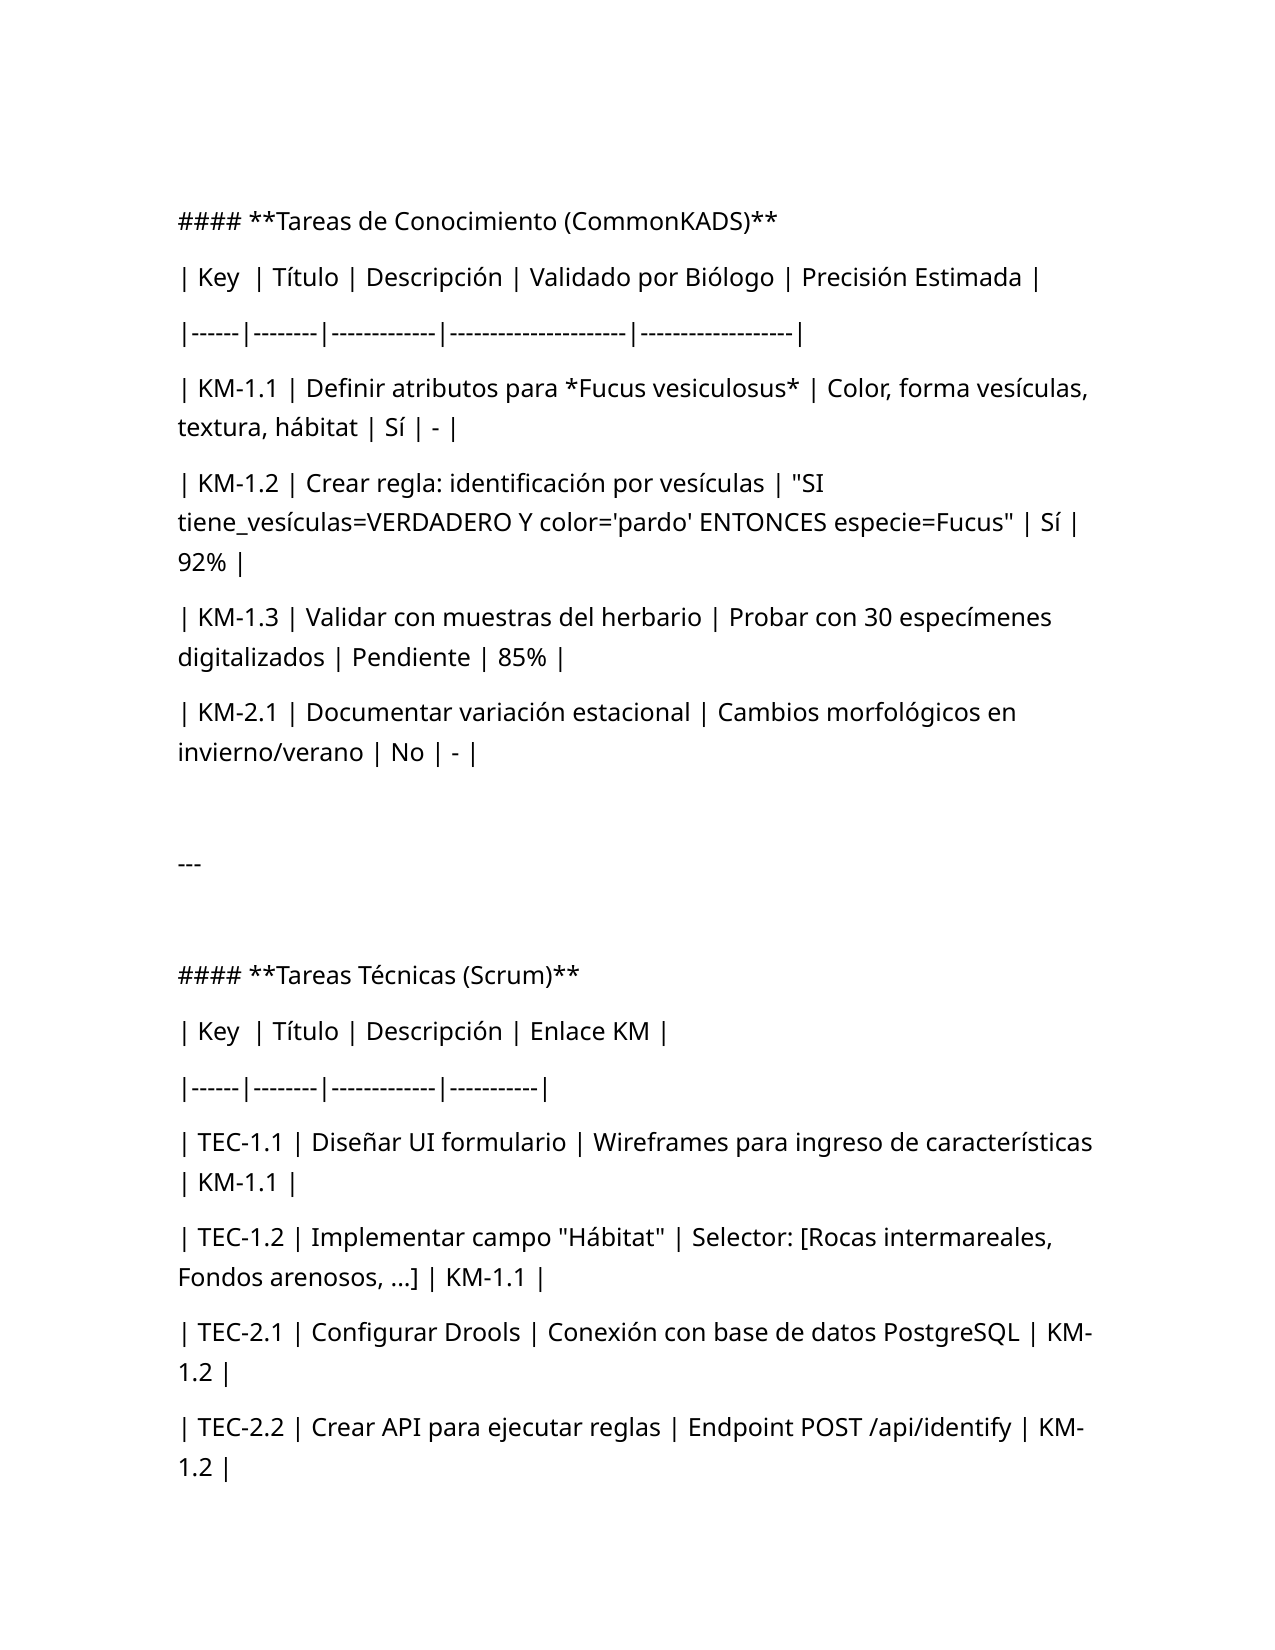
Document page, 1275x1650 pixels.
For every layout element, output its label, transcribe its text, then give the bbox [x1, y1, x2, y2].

text | KM-1.3 | Validar con muestras del herbario | Probar con 30 especímenes digitalizados | Pendiente | 85% | [177, 600, 1098, 673]
text | TEC-2.2 | Crear API para ejecutar reglas | Endpoint POST /api/identify | KM-1.2 | [177, 1410, 1098, 1483]
text | KM-1.2 | Crear regla: identificación por vesículas | "SI tiene_vesículas=VERDADERO Y color='pardo' ENTONCES especie=Fucus" | Sí | 92% | [177, 466, 1098, 578]
text | KM-2.1 | Documentar variación estacional | Cambios morfológicos en invierno/verano | No | - | [177, 695, 1098, 768]
text | TEC-1.2 | Implementar campo "Hábitat" | Selector: [Rocas intermareales, Fondos arenosos, ...] | KM-1.1 | [177, 1220, 1098, 1293]
text #### **Tareas Técnicas (Scrum)** [177, 958, 1098, 992]
text |------|--------|-------------|----------------------|-------------------| [177, 315, 1098, 349]
text #### **Tareas de Conocimiento (CommonKADS)** [177, 203, 1098, 237]
text | KM-1.1 | Definir atributos para *Fucus vesiculosus* | Color, forma vesículas, textura, hábitat | Sí | - | [177, 371, 1098, 444]
text | TEC-2.1 | Configurar Drools | Conexión con base de datos PostgreSQL | KM-1.2 | [177, 1315, 1098, 1388]
text |------|--------|-------------|-----------| [177, 1069, 1098, 1103]
text | Key | Título | Descripción | Enlace KM | [177, 1013, 1098, 1047]
text | TEC-1.1 | Diseñar UI formulario | Wireframes para ingreso de características | KM-1.1 | [177, 1125, 1098, 1198]
text --- [177, 846, 1098, 880]
text | Key | Título | Descripción | Validado por Biólogo | Precisión Estimada | [177, 259, 1098, 293]
